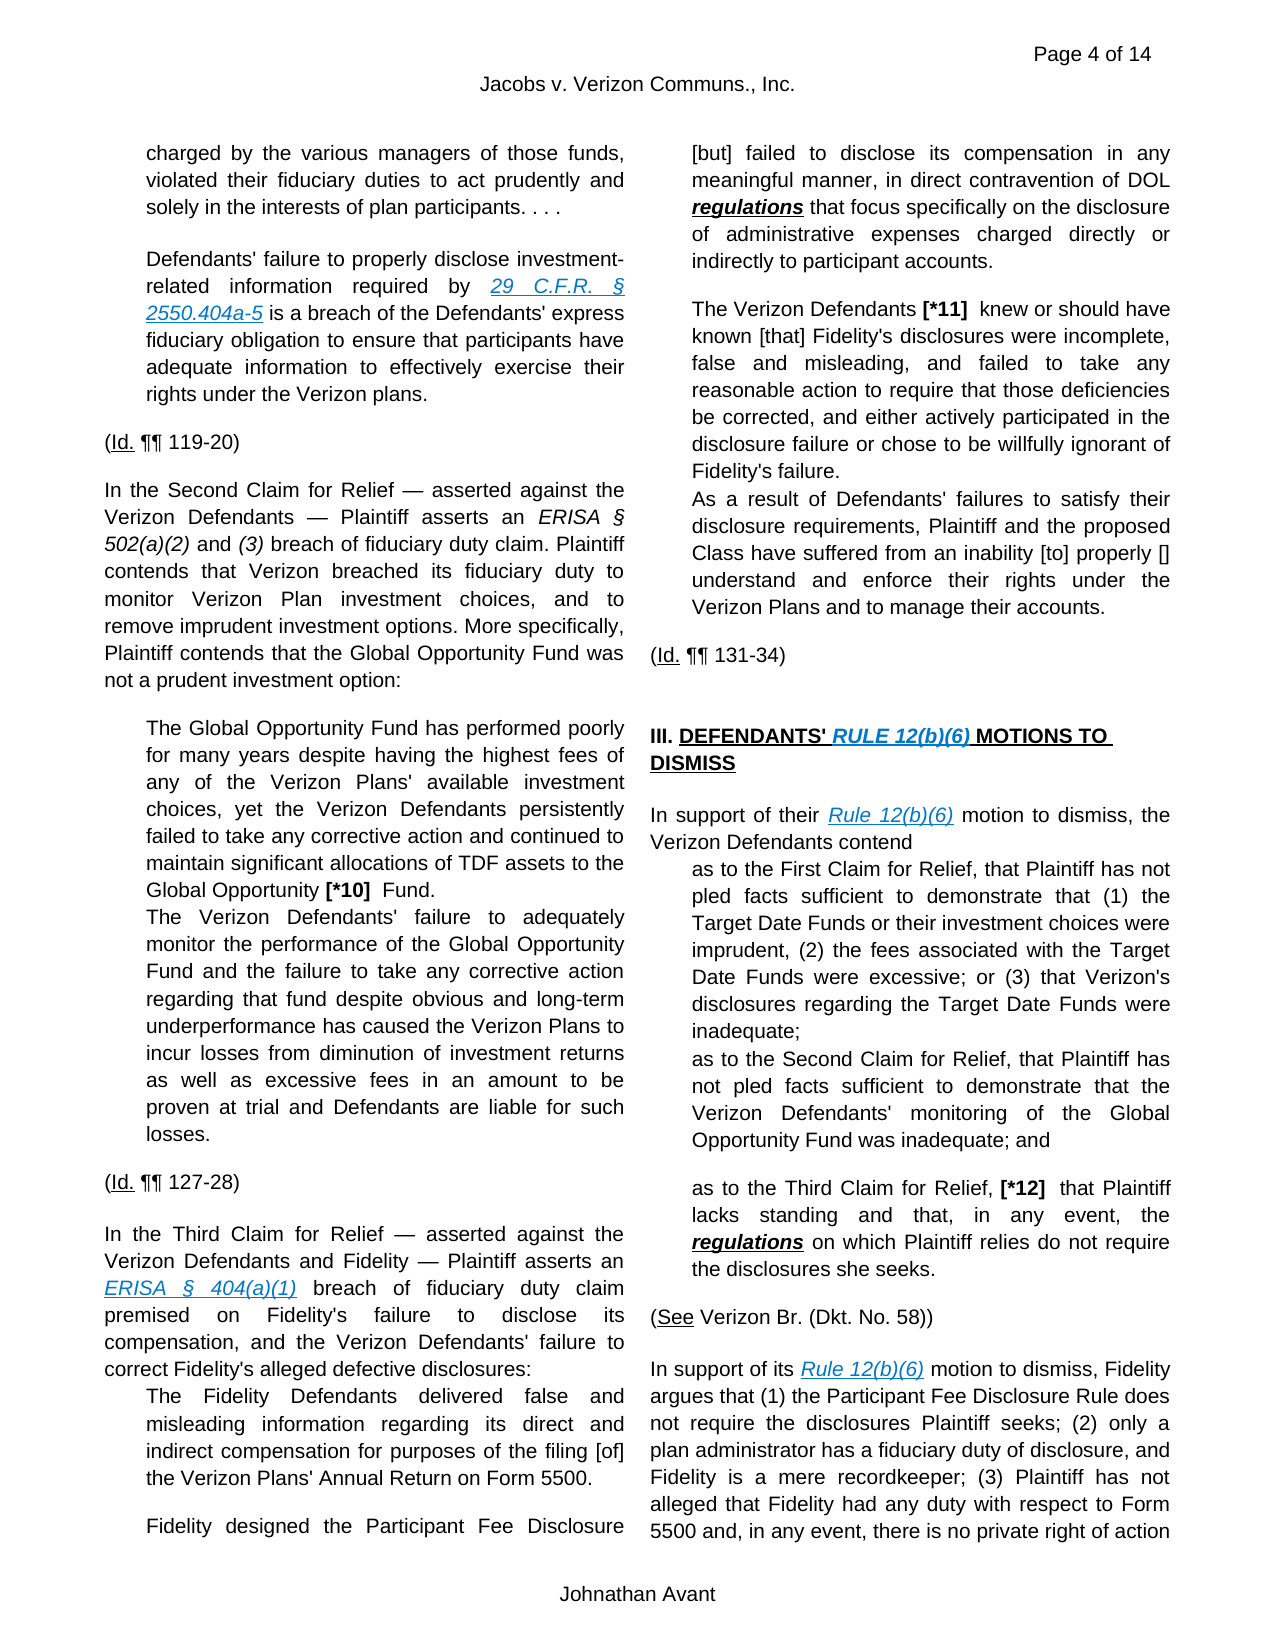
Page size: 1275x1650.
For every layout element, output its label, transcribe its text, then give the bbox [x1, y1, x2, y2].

text As a result of Defendants' failures to satisfy their disclosure requirements, Plaintiff and the proposed Class have suffered from an inability [to] properly [] understand and enforce their rights under the Verizon Plans and to manage their accounts. [692, 483, 1171, 619]
text as to the Second Claim for Relief, that Plaintiff has not pled facts sufficient to demonstrate that the Verizon Defendants' monitoring of the Global Opportunity Fund was inadequate; and [692, 1043, 1171, 1152]
text The Global Opportunity Fund has performed poorly for many years despite having the highest fees of any of the Verizon Plans' available investment choices, yet the Verizon Defendants persistently failed to take any corrective action and continued to maintain significant allocations of TDF assets to the Global Opportunity [*10] Fund. [146, 712, 625, 902]
text The Fidelity Defendants delivered false and misleading information regarding its direct and indirect compensation for purposes of the filing [of] the Verizon Plans' Annual Return on Form 5500. [146, 1381, 625, 1489]
text as to the First Claim for Relief, that Plaintiff has not pled facts sufficient to demonstrate that (1) the Target Date Funds or their investment choices were imprudent, (2) the fees associated with the Target Date Funds were excessive; or (3) that Verizon's disclosures regarding the Target Date Funds were inadequate; [692, 854, 1171, 1043]
text (Id. ¶¶ 131-34) [650, 639, 1171, 667]
text In support of their Rule 12(b)(6) motion to dismiss, the Verizon Defendants contend [650, 799, 1171, 854]
text (Id. ¶¶ 119-20) [104, 427, 625, 454]
text (See Verizon Br. (Dkt. No. 58)) [650, 1302, 1171, 1329]
text In the Second Claim for Relief — asserted against the Verizon Defendants — Plaintiff asserts an ERISA § 502(a)(2) and (3) breach of fiduciary duty claim. Plaintiff contends that Verizon breached its fiduciary duty to monitor Verizon Plan investment choices, and to remove imprudent investment options. More specifically, Plaintiff contends that the Global Opportunity Fund was not a prudent investment option: [104, 475, 625, 692]
text The Verizon Defendants' failure to adequately monitor the performance of the Global Opportunity Fund and the failure to take any corrective action regarding that fund despite obvious and long-term underperformance has caused the Verizon Plans to incur losses from diminution of investment returns as well as excessive fees in an amount to be proven at trial and Defendants are liable for such losses. [146, 902, 625, 1146]
text Defendants' failure to properly disclose investment-related information required by 29 C.F.R. § 2550.404a-5 is a breach of the Defendants' express fiduciary obligation to ensure that participants have adequate information to effectively exercise their rights under the Verizon plans. [146, 244, 625, 406]
text III. DEFENDANTS' RULE 12(b)(6) MOTIONS TO DISMISS [650, 692, 1171, 774]
text as to the Third Claim for Relief, [*12] that Plaintiff lacks standing and that, in any event, the regulations on which Plaintiff relies do not require the disclosures she seeks. [692, 1172, 1171, 1281]
text In the Third Claim for Relief — asserted against the Verizon Defendants and Fidelity — Plaintiff asserts an ERISA § 404(a)(1) breach of fiduciary duty claim premised on Fidelity's failure to disclose its compensation, and the Verizon Defendants' failure to correct Fidelity's alleged defective disclosures: [104, 1219, 625, 1381]
text Fidelity designed the Participant Fee Disclosure [but] failed to disclose its compensation in any meaningful manner, in direct contravention of DOL regulations that focus specifically on the disclosure of administrative expenses charged directly or indirectly to participant accounts. [692, 137, 1171, 273]
text The Verizon Defendants [*11] knew or should have known [that] Fidelity's disclosures were incomplete, false and misleading, and failed to take any reasonable action to require that those deficiencies be corrected, and either actively participated in the disclosure failure or chose to be willfully ignorant of Fidelity's failure. [692, 294, 1171, 483]
text (Id. ¶¶ 127-28) [104, 1167, 625, 1194]
